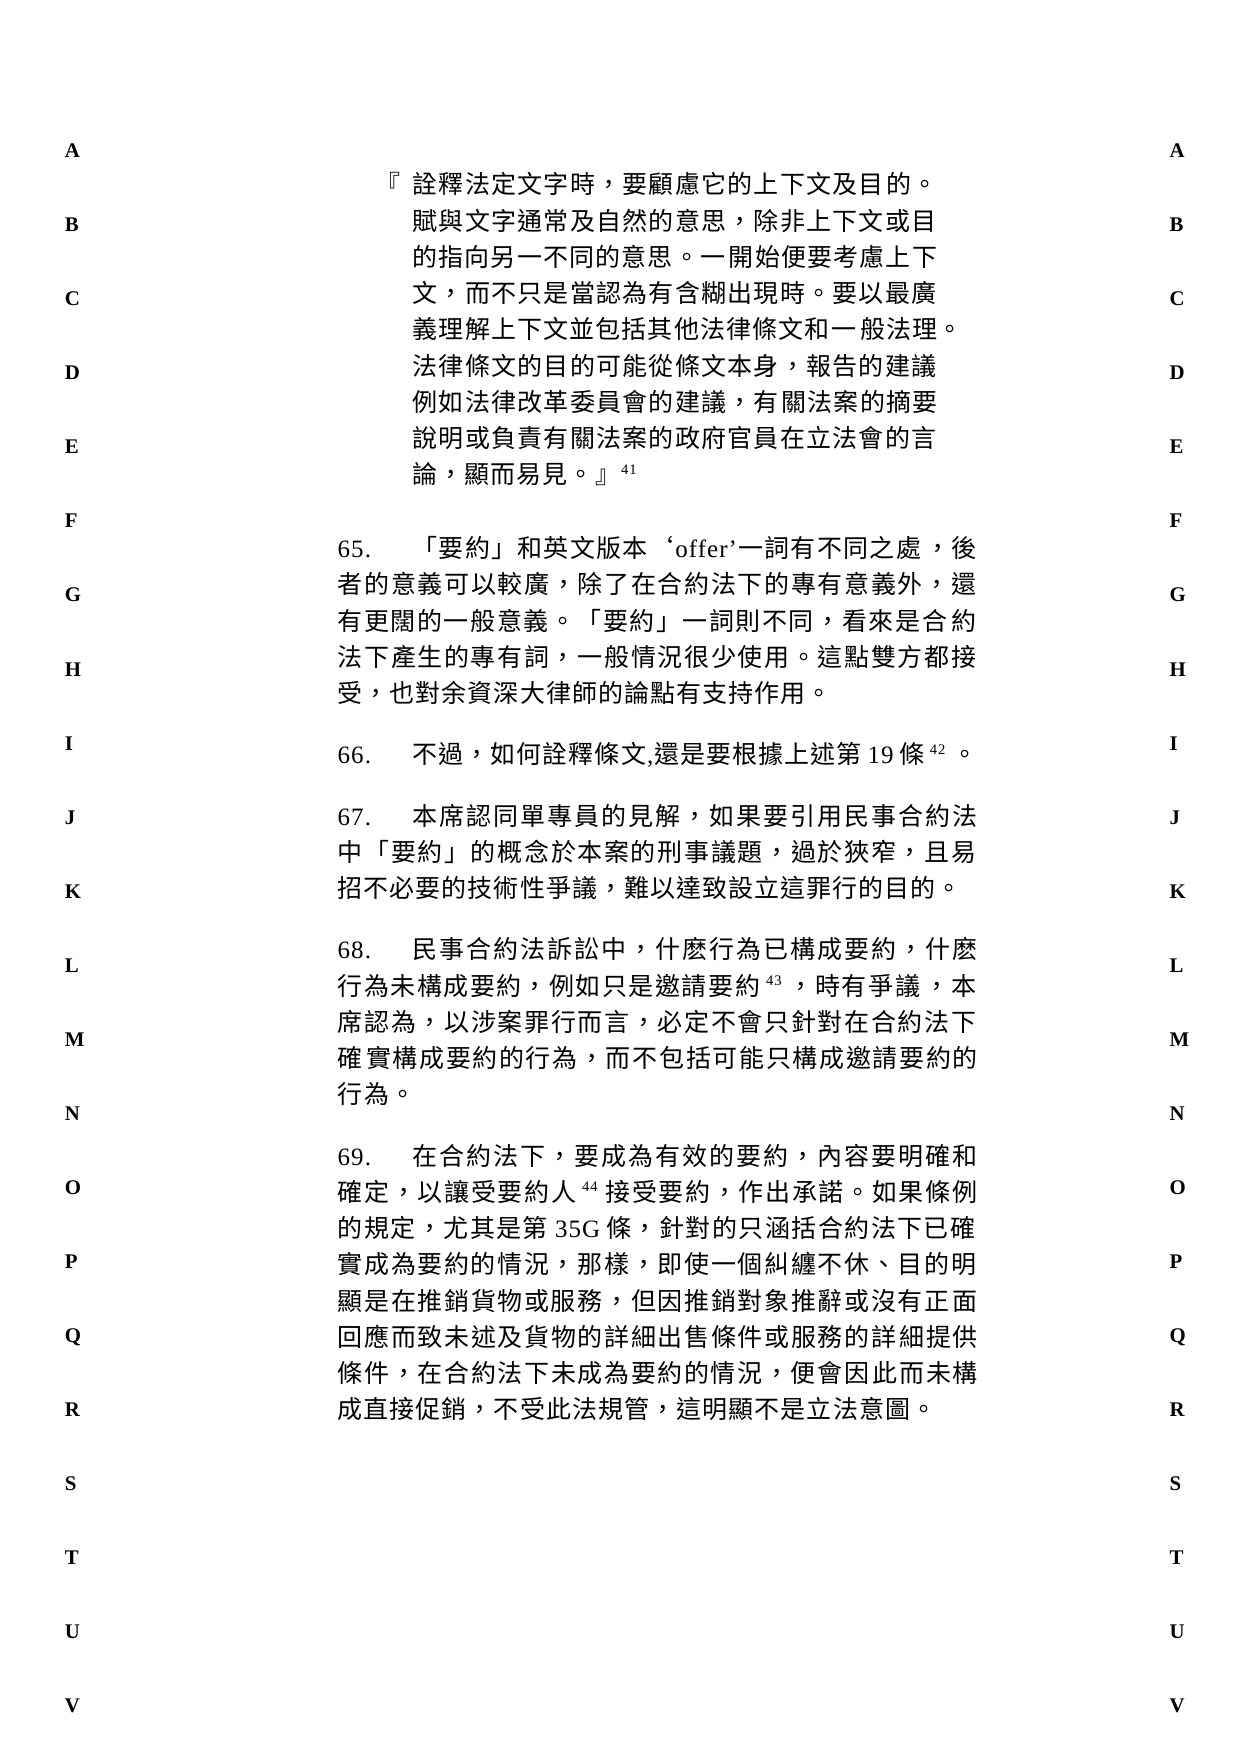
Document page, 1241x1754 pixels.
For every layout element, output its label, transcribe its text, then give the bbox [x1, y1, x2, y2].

text 65. 「要約」和英文版本‘offer’一詞有不同之處，後‍者的意義可以較廣，除了在合約法下的專有意義外，還有更闊的一般意義。「要約」一詞則不同，看來是合‍約‍法下產生的專有詞，一般情況很少使用。這點雙方都接受，也對余資深大律師的論點有支持作‍用。 [337, 529, 978, 710]
text 67. 本席認同單專員的見解，如果要引用民事合約法中「要約」的概念於本案的刑事議題，過於狹窄，且易招不必要的技術性爭議，難以達致設立這罪行的目的。 [337, 796, 978, 905]
text 68. 民事合約法訴訟中，什麽行為已構成要約，什麽行為未構成要約，例如只是邀請要約43 ，時有爭議，本‍席認為，以涉案罪行而言，必定不會只針對在合約法下確‍實構成要約的行為，而不包括可能只構成邀請要約的行‍為。 [337, 930, 978, 1111]
text 69. 在合約法下，要成為有效的要約，內容要明確和確定，以讓受要約人44 接受要約，作出承諾。如果條例的規定，尤其是第35G條，針對的只涵括合約法下已確‍實成為要約的情況，那樣，即使一個糾纏不休、目的明顯是在推銷貨物或服務，但因推銷對象推辭或沒有正‍面回應而致未述及貨物的詳細出售條件或服務的詳‍細提供條件，在合約法下未成為要約的情況，便會因‍此而未構成直接促銷，不受此法規管，這明顯不是立‍法意圖。 [337, 1136, 978, 1426]
text 66. 不過，如何詮釋條文,還是要根據上述第19條42 。 [337, 735, 978, 771]
text 『 詮釋法定文字時，要顧慮它的上下文及目‍的。賦與文字通常及自然的意思，除非上下文或目的指向另一不同的意思。一‍開‍始便要考慮上下文，而不只是當認為有含糊出現時。要以最廣義理解上下文並包括其他法律條文和一‍般法理。法律條文的目的可能從條文本身，報告的建議例如法律改革委員會的建議，有‍關法案的摘要說明或負責有關法案的政府官員在立法會的言論，顯而易‍見。』41 [375, 165, 937, 491]
